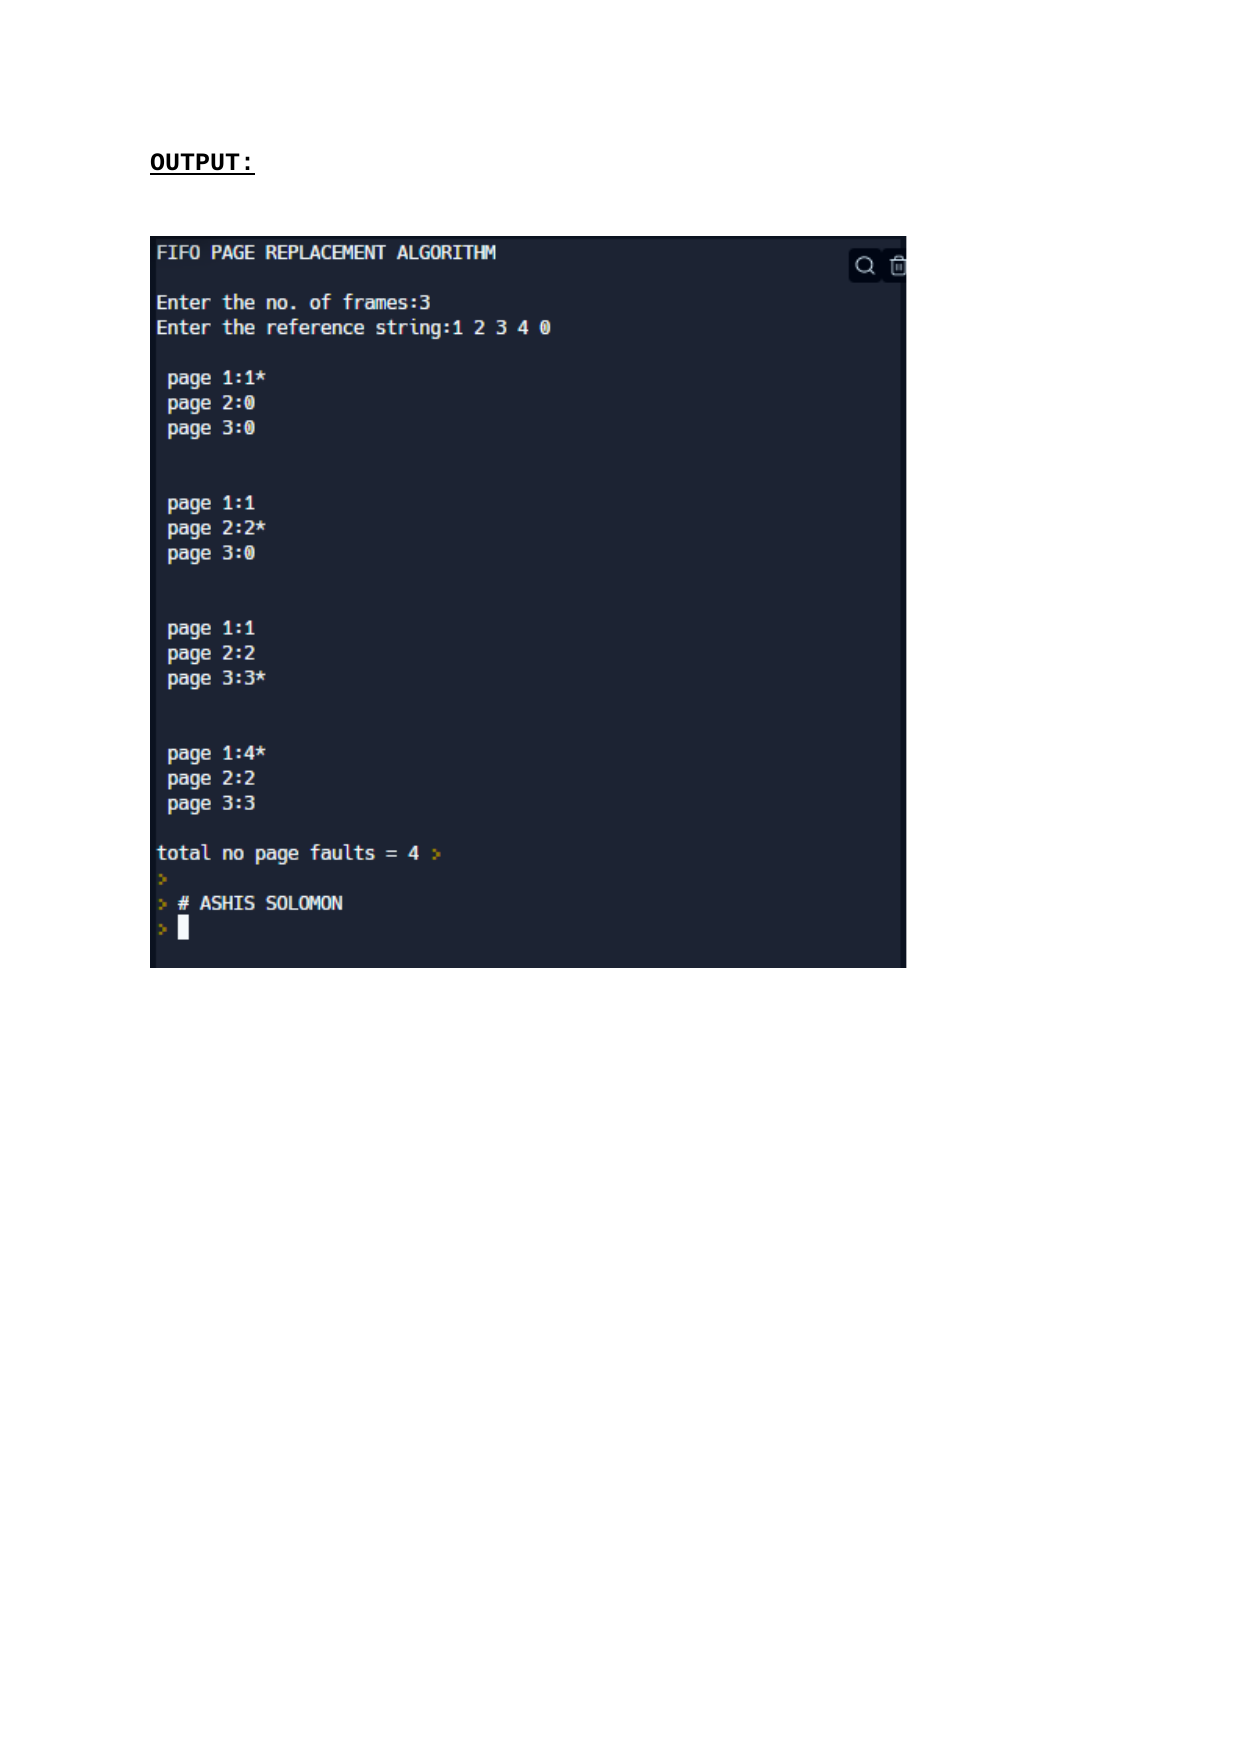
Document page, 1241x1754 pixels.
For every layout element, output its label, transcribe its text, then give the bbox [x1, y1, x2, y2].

text OUTPUT: [150, 150, 1090, 178]
picture [150, 236, 907, 968]
